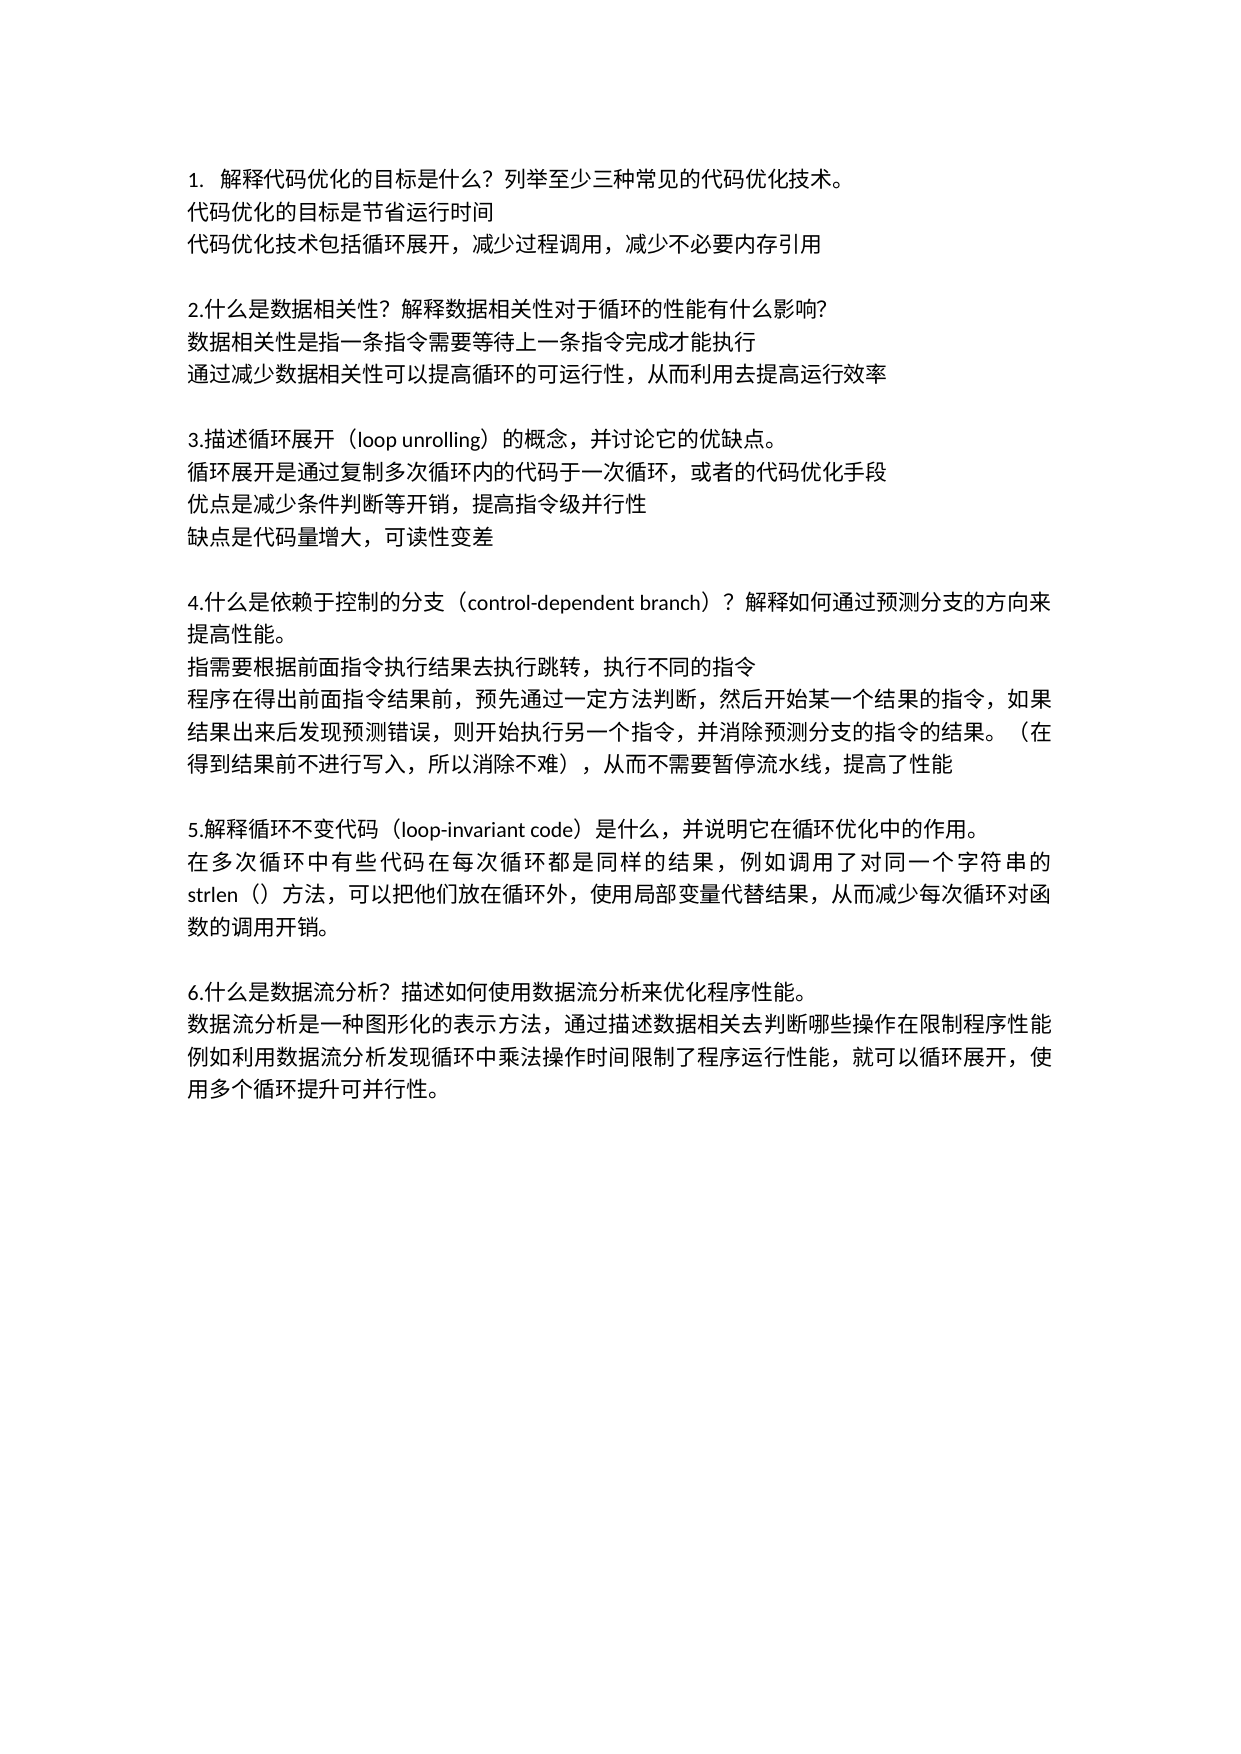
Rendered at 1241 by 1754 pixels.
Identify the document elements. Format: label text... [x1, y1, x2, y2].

list 2.什么是数据相关性？解释数据相关性对于循环的性能有什么影响？ [187, 292, 1053, 324]
list 4.什么是依赖于控制的分支（control-dependent branch）？解释如何通过预测分支的方向来提高性能。 [187, 584, 1053, 649]
list 5.解释循环不变代码（loop-invariant code）是什么，并说明它在循环优化中的作用。 [187, 812, 1053, 844]
list 缺点是代码量增大，可读性变差 [187, 519, 1053, 552]
list 3.描述循环展开（loop unrolling）的概念，并讨论它的优缺点。 [187, 422, 1053, 454]
list 代码优化的目标是节省运行时间 [187, 194, 1053, 227]
list 6.什么是数据流分析？描述如何使用数据流分析来优化程序性能。 [187, 974, 1053, 1007]
list 解释代码优化的目标是什么？列举至少三种常见的代码优化技术。 [187, 162, 1053, 194]
list 数据相关性是指一条指令需要等待上一条指令完成才能执行 [187, 324, 1053, 357]
list 程序在得出前面指令结果前，预先通过一定方法判断，然后开始某一个结果的指令，如果结果出来后发现预测错误，则开始执行另一个指令，并消除预测分支的指令的结果。（在得到结果前不进行写入，所以消除不难），从而不需要暂停流水线，提高了性能 [187, 682, 1053, 779]
list 指需要根据前面指令执行结果去执行跳转，执行不同的指令 [187, 649, 1053, 682]
list 循环展开是通过复制多次循环内的代码于一次循环，或者的代码优化手段 [187, 454, 1053, 487]
list 代码优化技术包括循环展开，减少过程调用，减少不必要内存引用 [187, 227, 1053, 259]
text 数据流分析是一种图形化的表示方法，通过描述数据相关去判断哪些操作在限制程序性能，例如利用数据流分析发现循环中乘法操作时间限制了程序运行性能，就可以循环展开，使用多个循环提升可并行性。 [187, 1007, 1053, 1104]
list 优点是减少条件判断等开销，提高指令级并行性 [187, 487, 1053, 519]
list 通过减少数据相关性可以提高循环的可运行性，从而利用去提高运行效率 [187, 357, 1053, 389]
list 在多次循环中有些代码在每次循环都是同样的结果，例如调用了对同一个字符串的strlen（）方法，可以把他们放在循环外，使用局部变量代替结果，从而减少每次循环对函数的调用开销。 [187, 844, 1053, 942]
